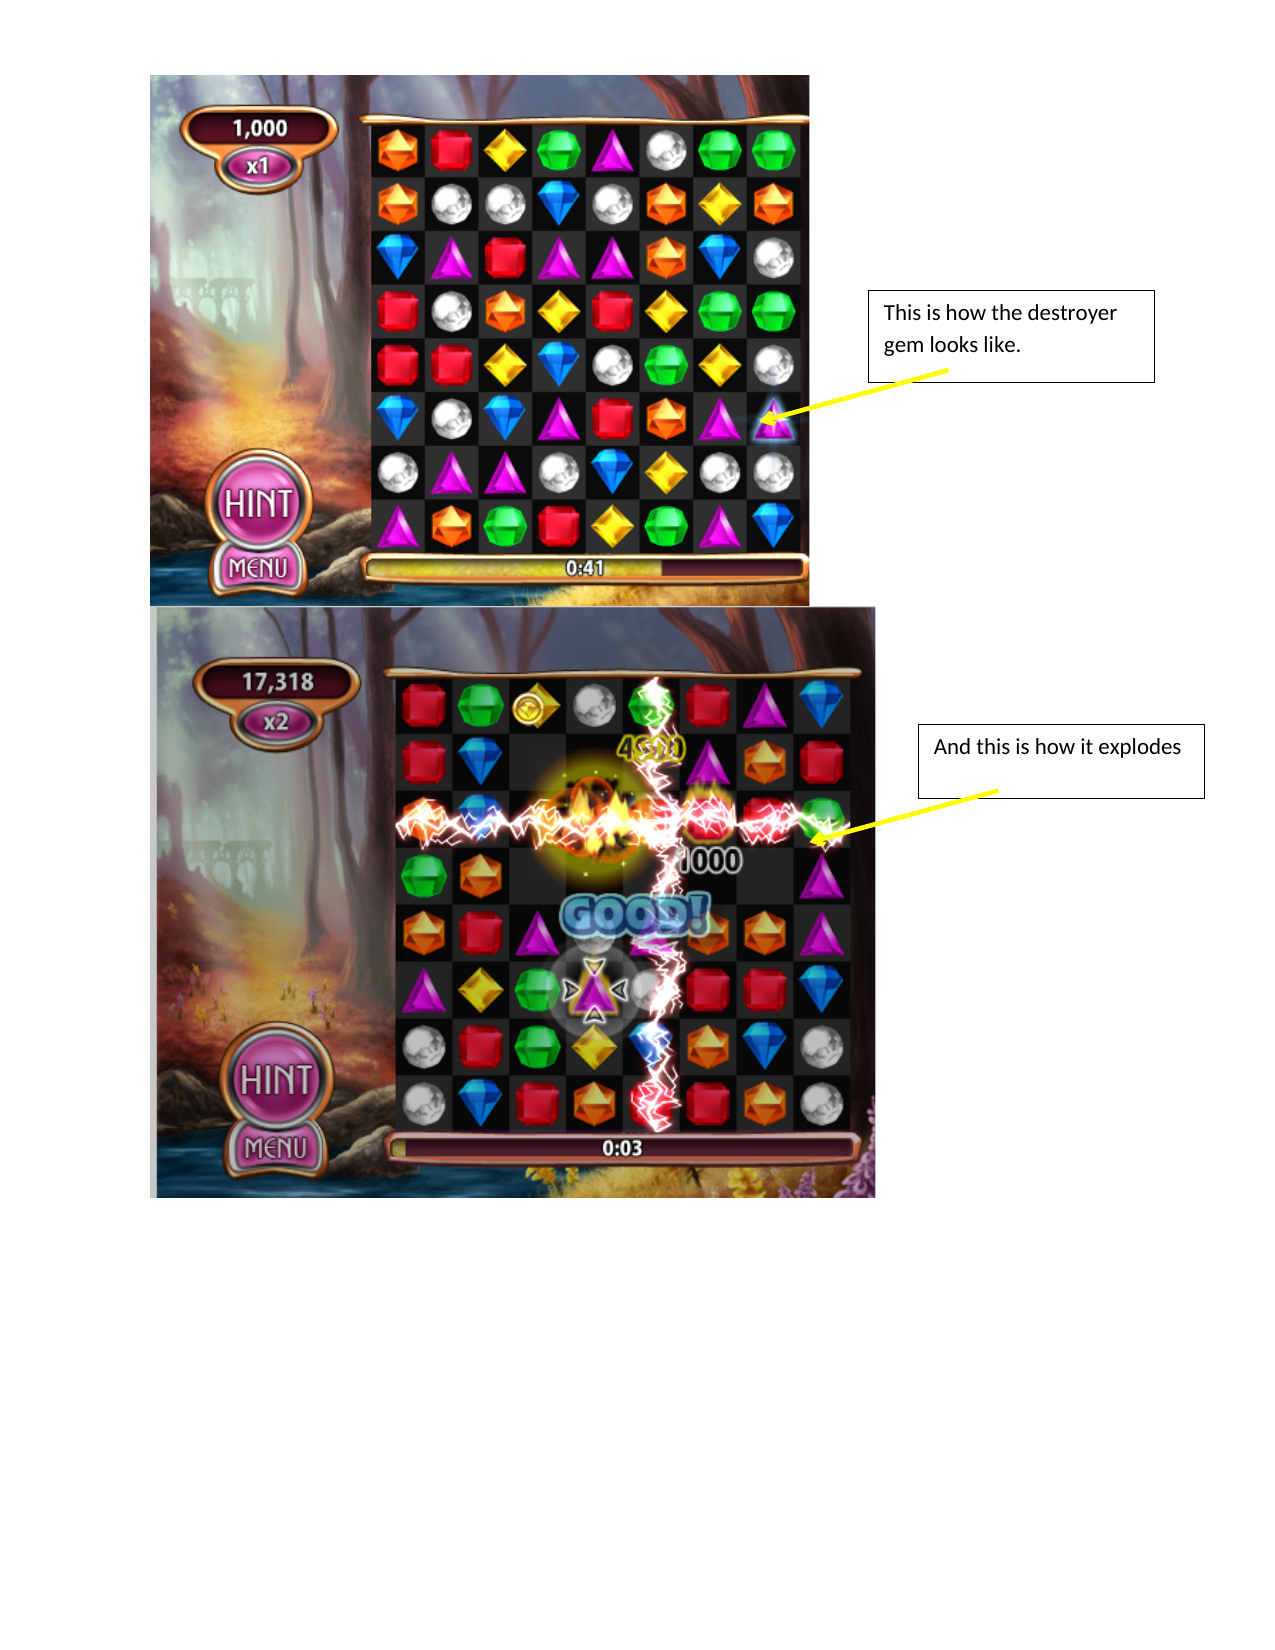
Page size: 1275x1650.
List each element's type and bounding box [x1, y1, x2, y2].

picture [150, 75, 876, 1198]
